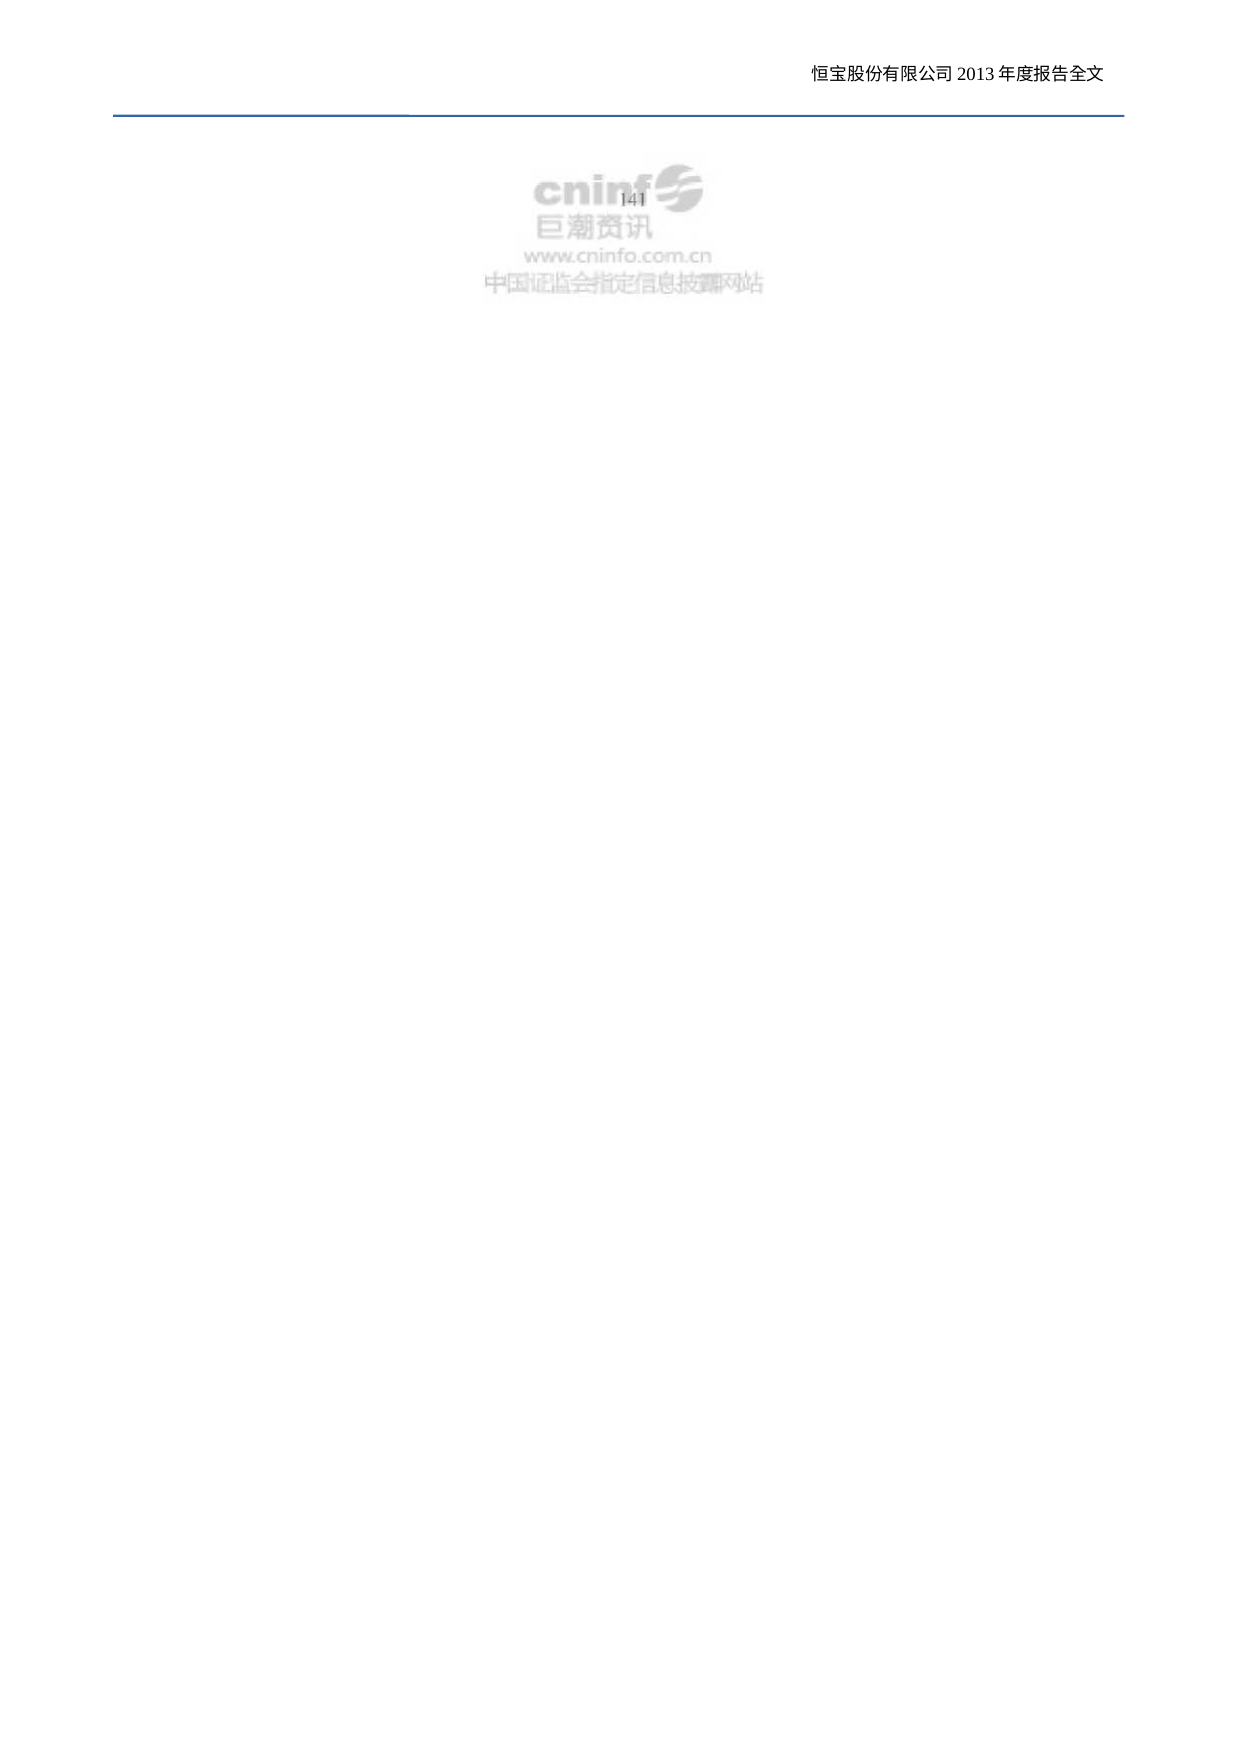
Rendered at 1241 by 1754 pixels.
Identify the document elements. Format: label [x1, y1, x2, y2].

picture [483, 153, 766, 315]
